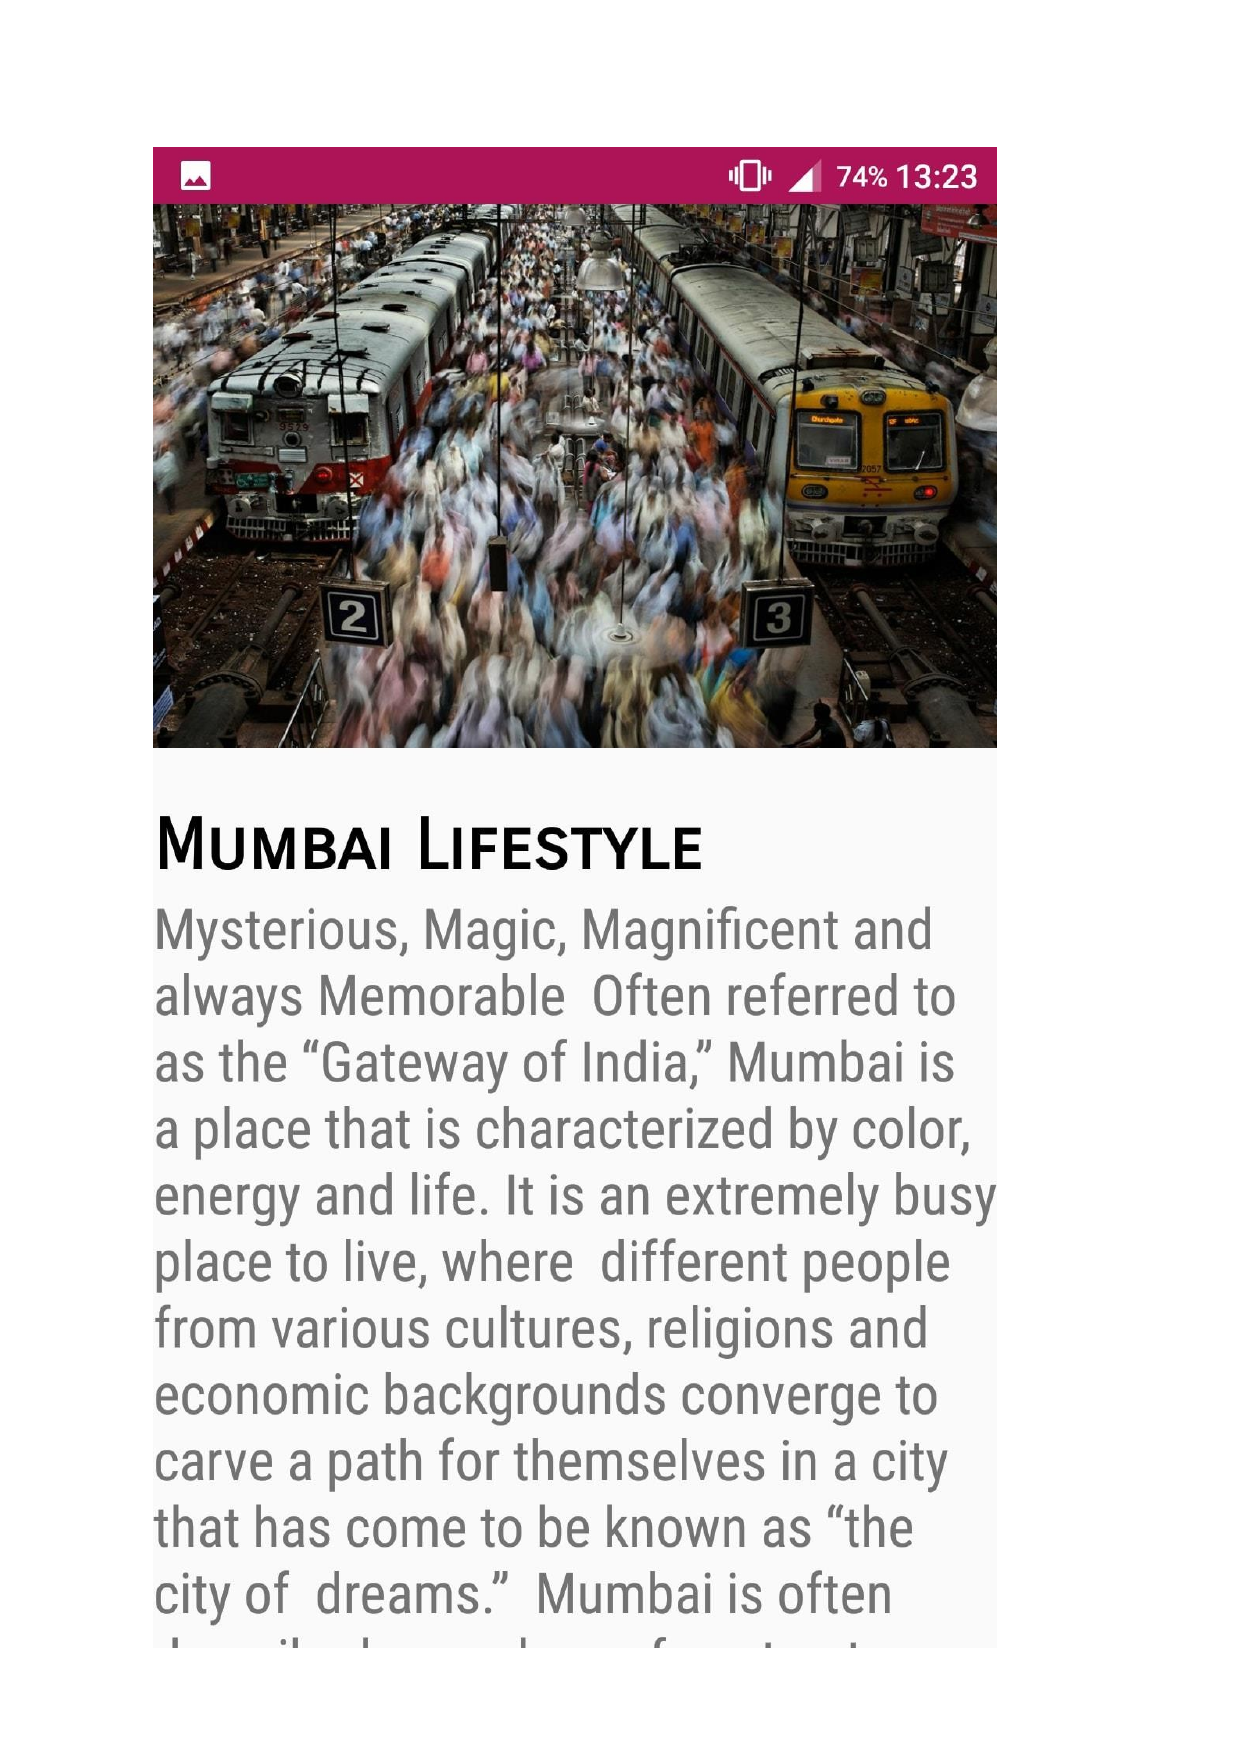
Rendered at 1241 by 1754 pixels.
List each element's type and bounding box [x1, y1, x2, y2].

picture [153, 147, 997, 1648]
